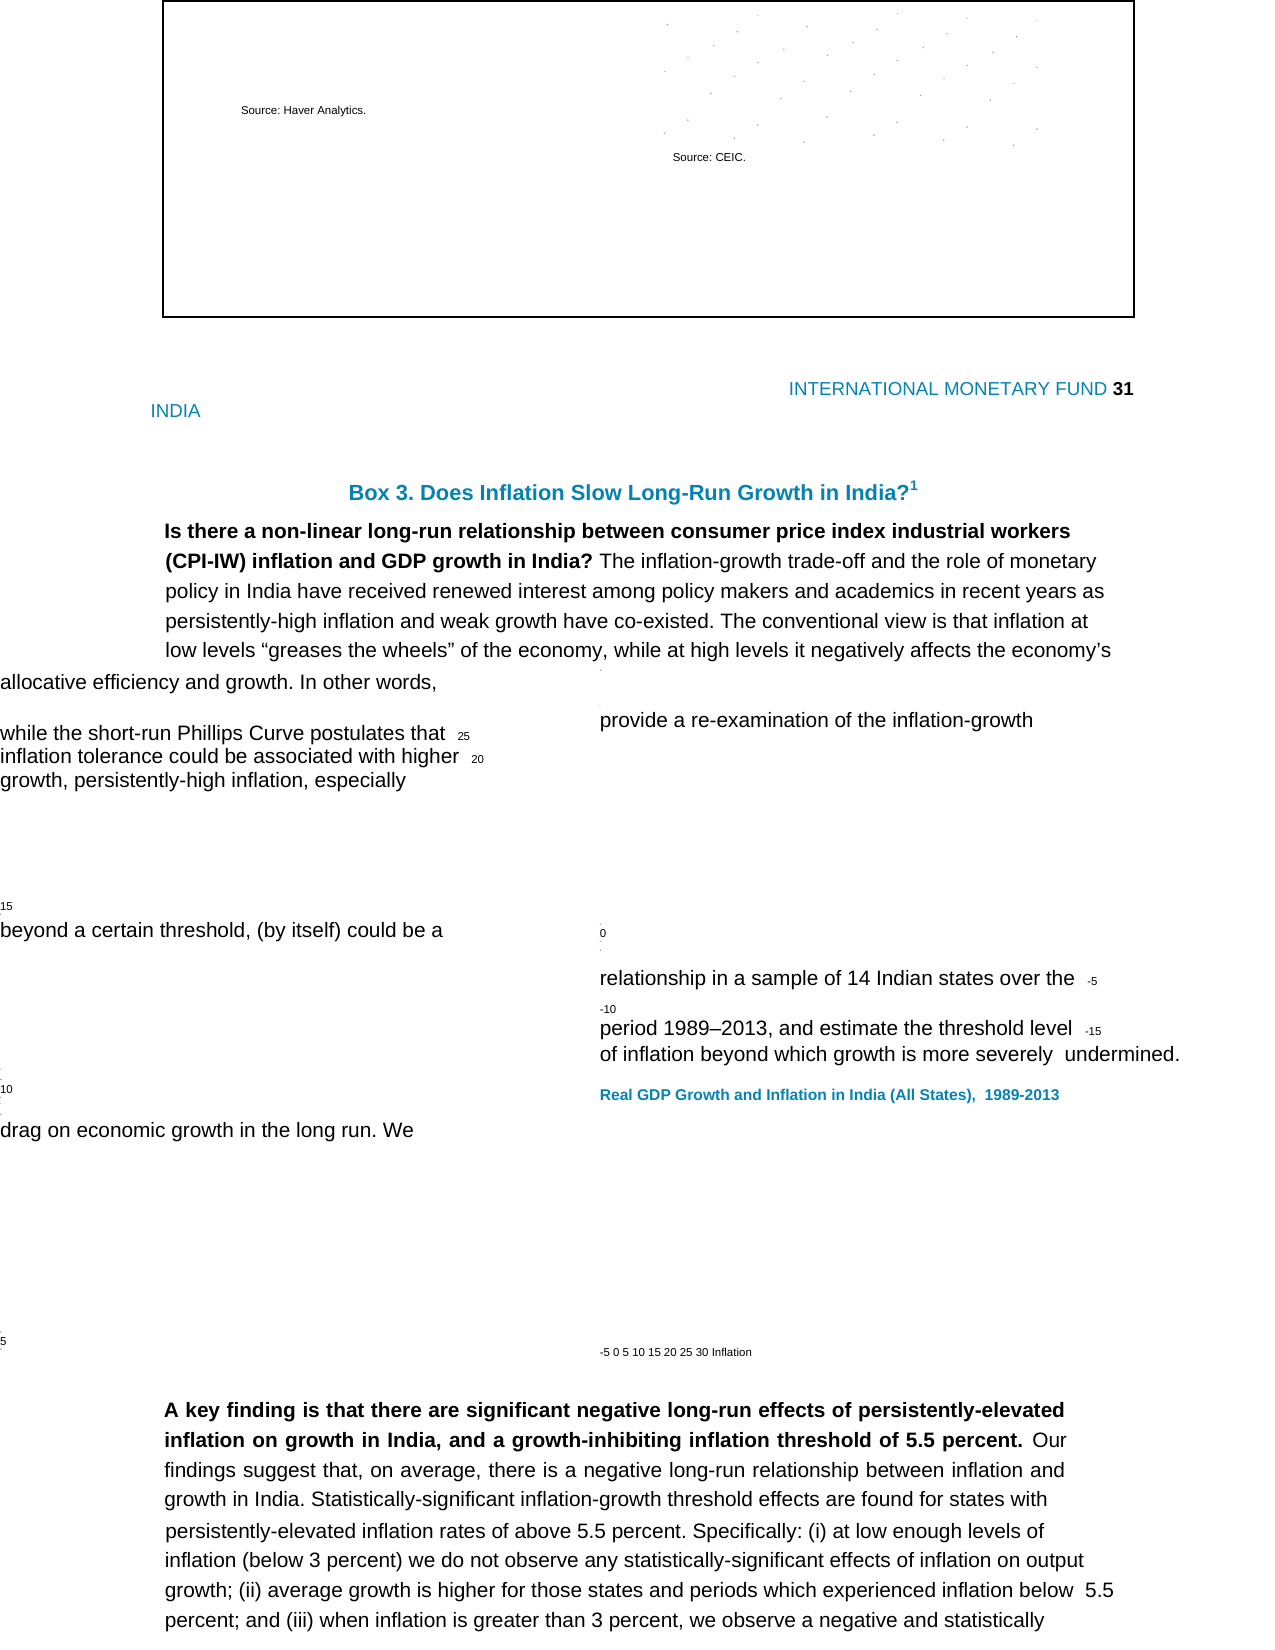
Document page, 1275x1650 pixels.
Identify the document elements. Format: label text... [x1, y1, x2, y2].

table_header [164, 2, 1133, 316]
text Is there a non-linear long-run relationship between consumer price index industrial workers (CPI-IW) inflation and GDP growth in India? The inflation-growth trade-off and the role of monetary policy in India have received renewed interest among policy makers and academics in recent years as persistently-high inflation and weak growth have co-existed. The conventional view is that inflation at low levels “greases the wheels” of the economy, while at high levels it negatively affects the economy’s [164, 519, 1115, 662]
text 5 [0, 1335, 599, 1348]
text period 1989–2013, and estimate the threshold level -15 [599, 1016, 1199, 1040]
text A key finding is that there are significant negative long-run effects of persistently-elevated inflation on growth in India, and a growth-inhibiting inflation threshold of 5.5 percent. Our findings suggest that, on average, there is a negative long-run relationship between inflation and growth in India. Statistically-significant inflation-growth threshold effects are found for states with [164, 1398, 1067, 1511]
text INTERNATIONAL MONETARY FUND 31 [0, 378, 1133, 400]
text 10 [0, 1083, 599, 1096]
text Box 3. Does Inflation Slow Long-Run Growth in India?1 [0, 477, 917, 505]
text 15 [0, 900, 599, 913]
text INDIA [150, 400, 1199, 421]
picture [833, 382, 840, 395]
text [164, 1519, 1116, 1632]
text allocative efficiency and growth. In other words, [0, 669, 599, 693]
text while the short-run Phillips Curve postulates that 25 [0, 724, 599, 745]
text drag on economic growth in the long run. We [0, 1118, 599, 1142]
text provide a re-examination of the inflation-growth [599, 708, 1199, 732]
text growth, persistently-high inflation, especially [0, 768, 599, 792]
text 0 [599, 927, 1199, 940]
text -10 [599, 1003, 1199, 1016]
text Real GDP Growth and Inflation in India (All States), 1989-2013 [599, 1085, 1199, 1103]
text inflation tolerance could be associated with higher 20 [0, 745, 599, 768]
text relationship in a sample of 14 Indian states over the -5 [599, 965, 1199, 989]
text of inflation beyond which growth is more severely undermined. [599, 1042, 1199, 1066]
text -5 0 5 10 15 20 25 30 Inflation [599, 1346, 1199, 1359]
text beyond a certain threshold, (by itself) could be a [0, 918, 599, 942]
picture [989, 382, 998, 387]
